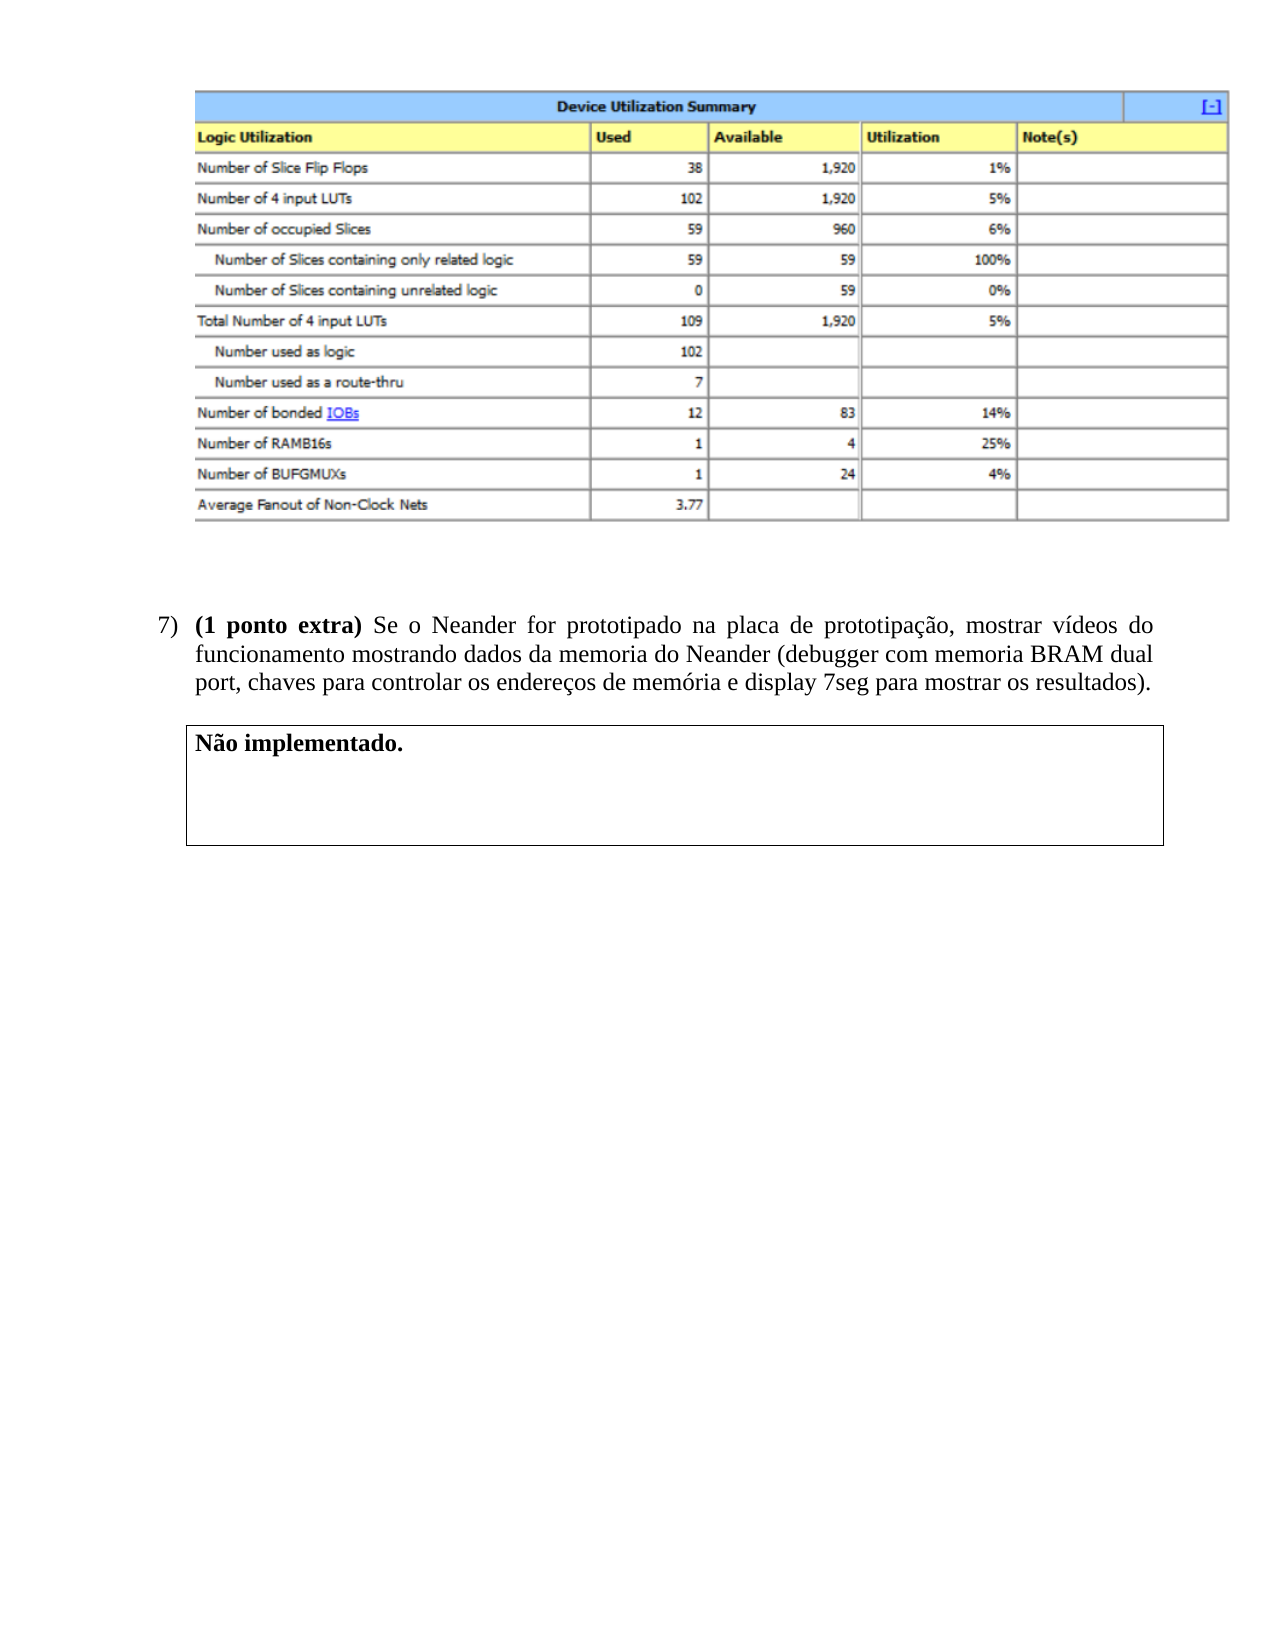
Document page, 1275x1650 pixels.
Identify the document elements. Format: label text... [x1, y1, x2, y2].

list (1 ponto extra) Se o Neander for prototipado na placa de prototipação, mostrar vídeos do funcionamento mostrando dados da memoria do Neander (debugger com memoria BRAM dual port, chaves para controlar os endereços de memória e display 7seg para mostrar os resultados). [157, 610, 1155, 696]
text Não implementado. [187, 726, 1163, 757]
picture [195, 90, 1230, 524]
